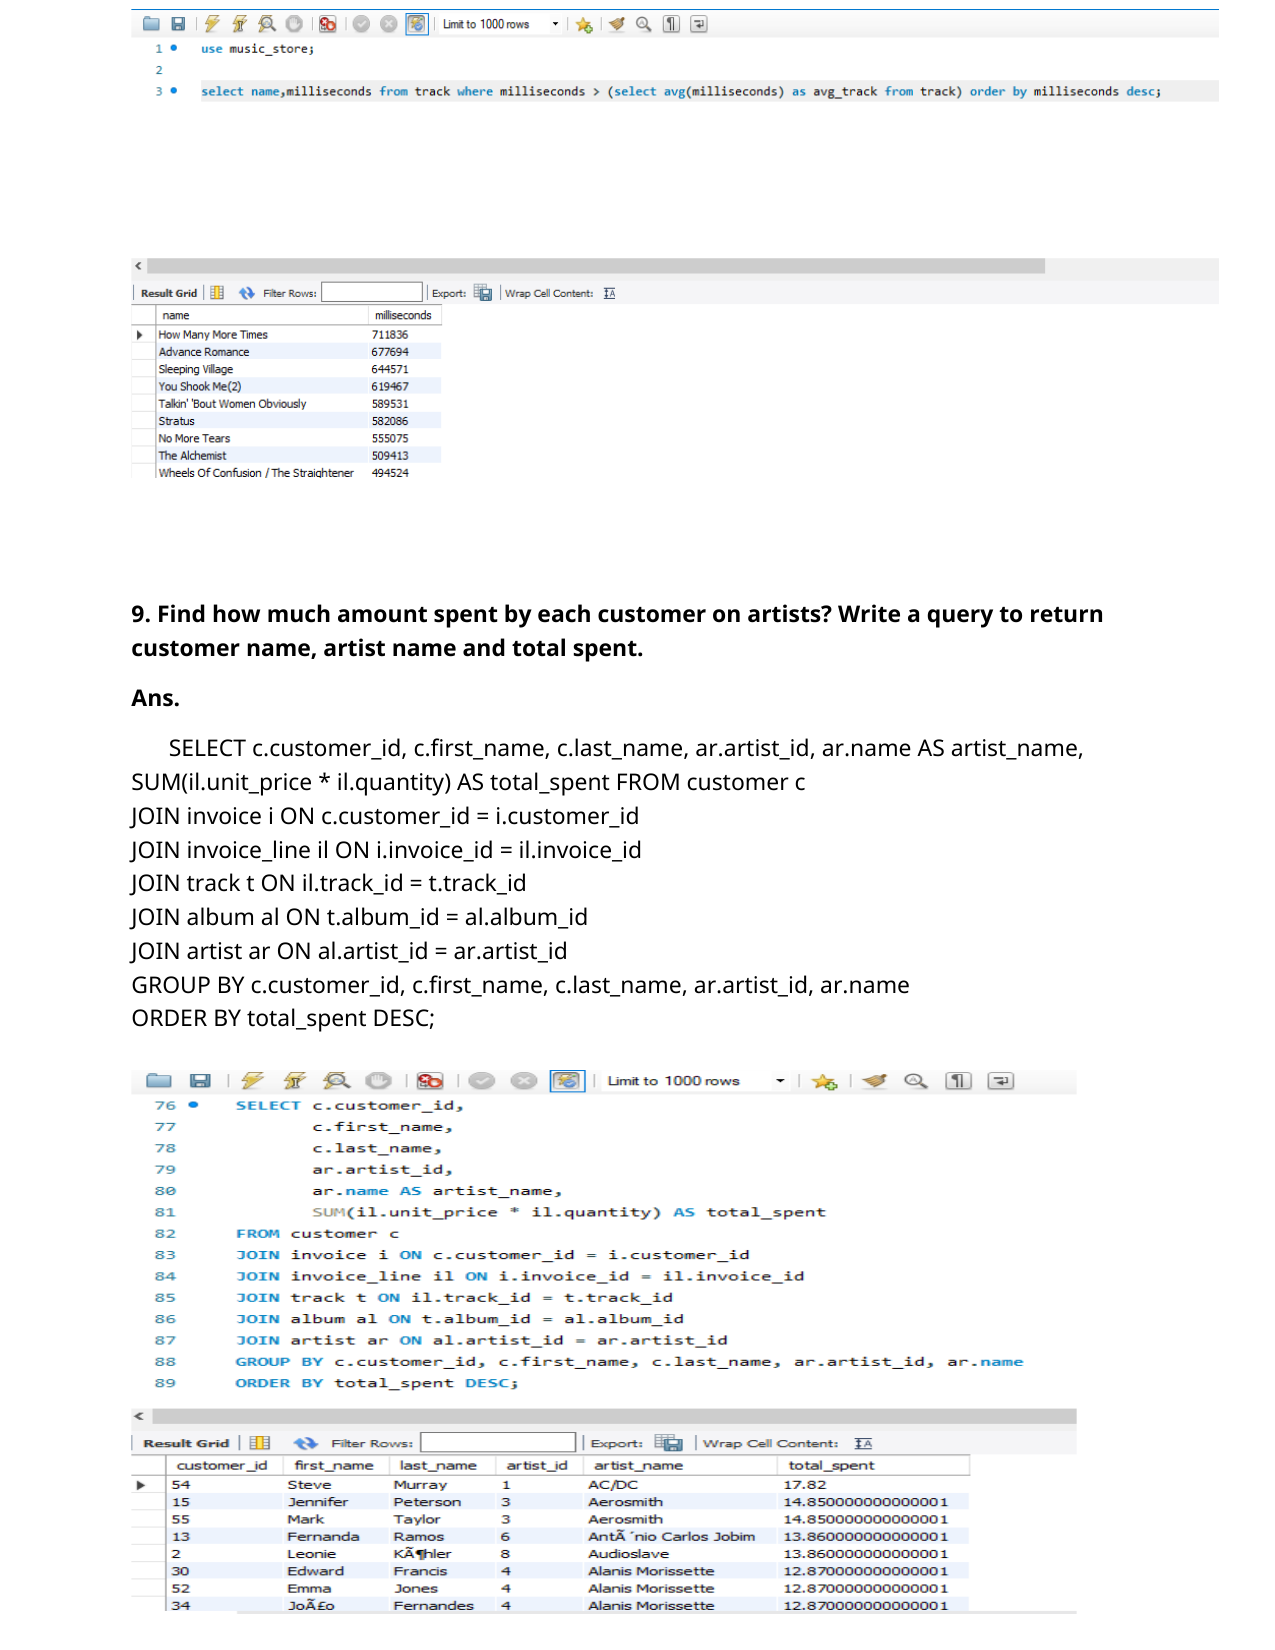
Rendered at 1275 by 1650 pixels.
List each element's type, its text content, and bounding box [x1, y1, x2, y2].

picture [131, 1070, 1077, 1614]
text SELECT c.customer_id, c.first_name, c.last_name, ar.artist_id, ar.name AS artist_name, SUM(il.unit_price * il.quantity) AS total_spent FROM customer c [131, 732, 1181, 797]
text Ans. [131, 682, 1181, 713]
text JOIN artist ar ON al.artist_id = ar.artist_id [131, 935, 1181, 966]
text JOIN track t ON il.track_id = t.track_id [131, 867, 1181, 899]
text JOIN album al ON t.album_id = al.album_id [131, 901, 1181, 932]
picture [131, 9, 1219, 478]
text JOIN invoice_line il ON i.invoice_id = il.invoice_id [131, 834, 1181, 865]
text JOIN invoice i ON c.customer_id = i.customer_id [131, 800, 1181, 831]
text GROUP BY c.customer_id, c.first_name, c.last_name, ar.artist_id, ar.name [131, 969, 1181, 1000]
text 9. Find how much amount spent by each customer on artists? Write a query to return customer name, artist name and total spent. [131, 598, 1181, 663]
text ORDER BY total_spent DESC; [131, 1002, 1181, 1034]
